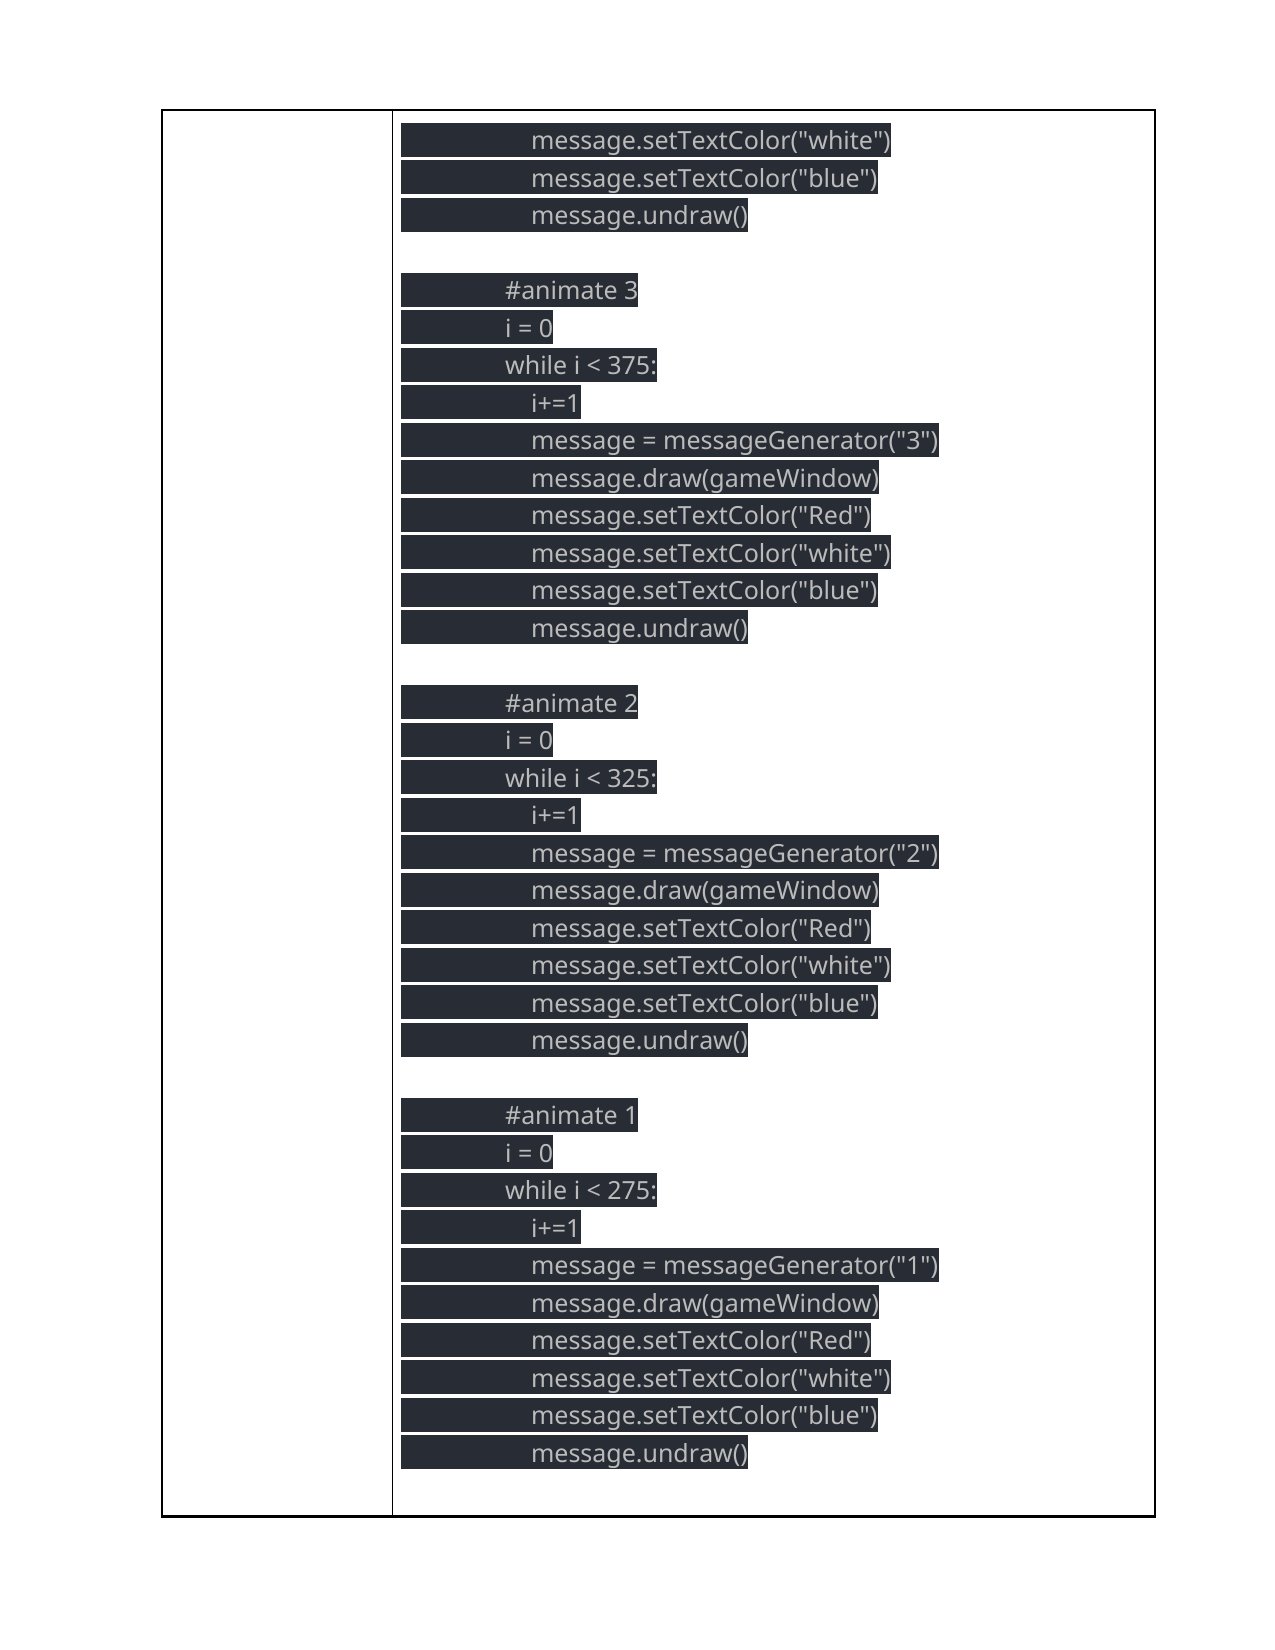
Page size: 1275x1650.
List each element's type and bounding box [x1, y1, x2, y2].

table_cell [163, 111, 392, 1515]
table_cell [393, 111, 1154, 1515]
